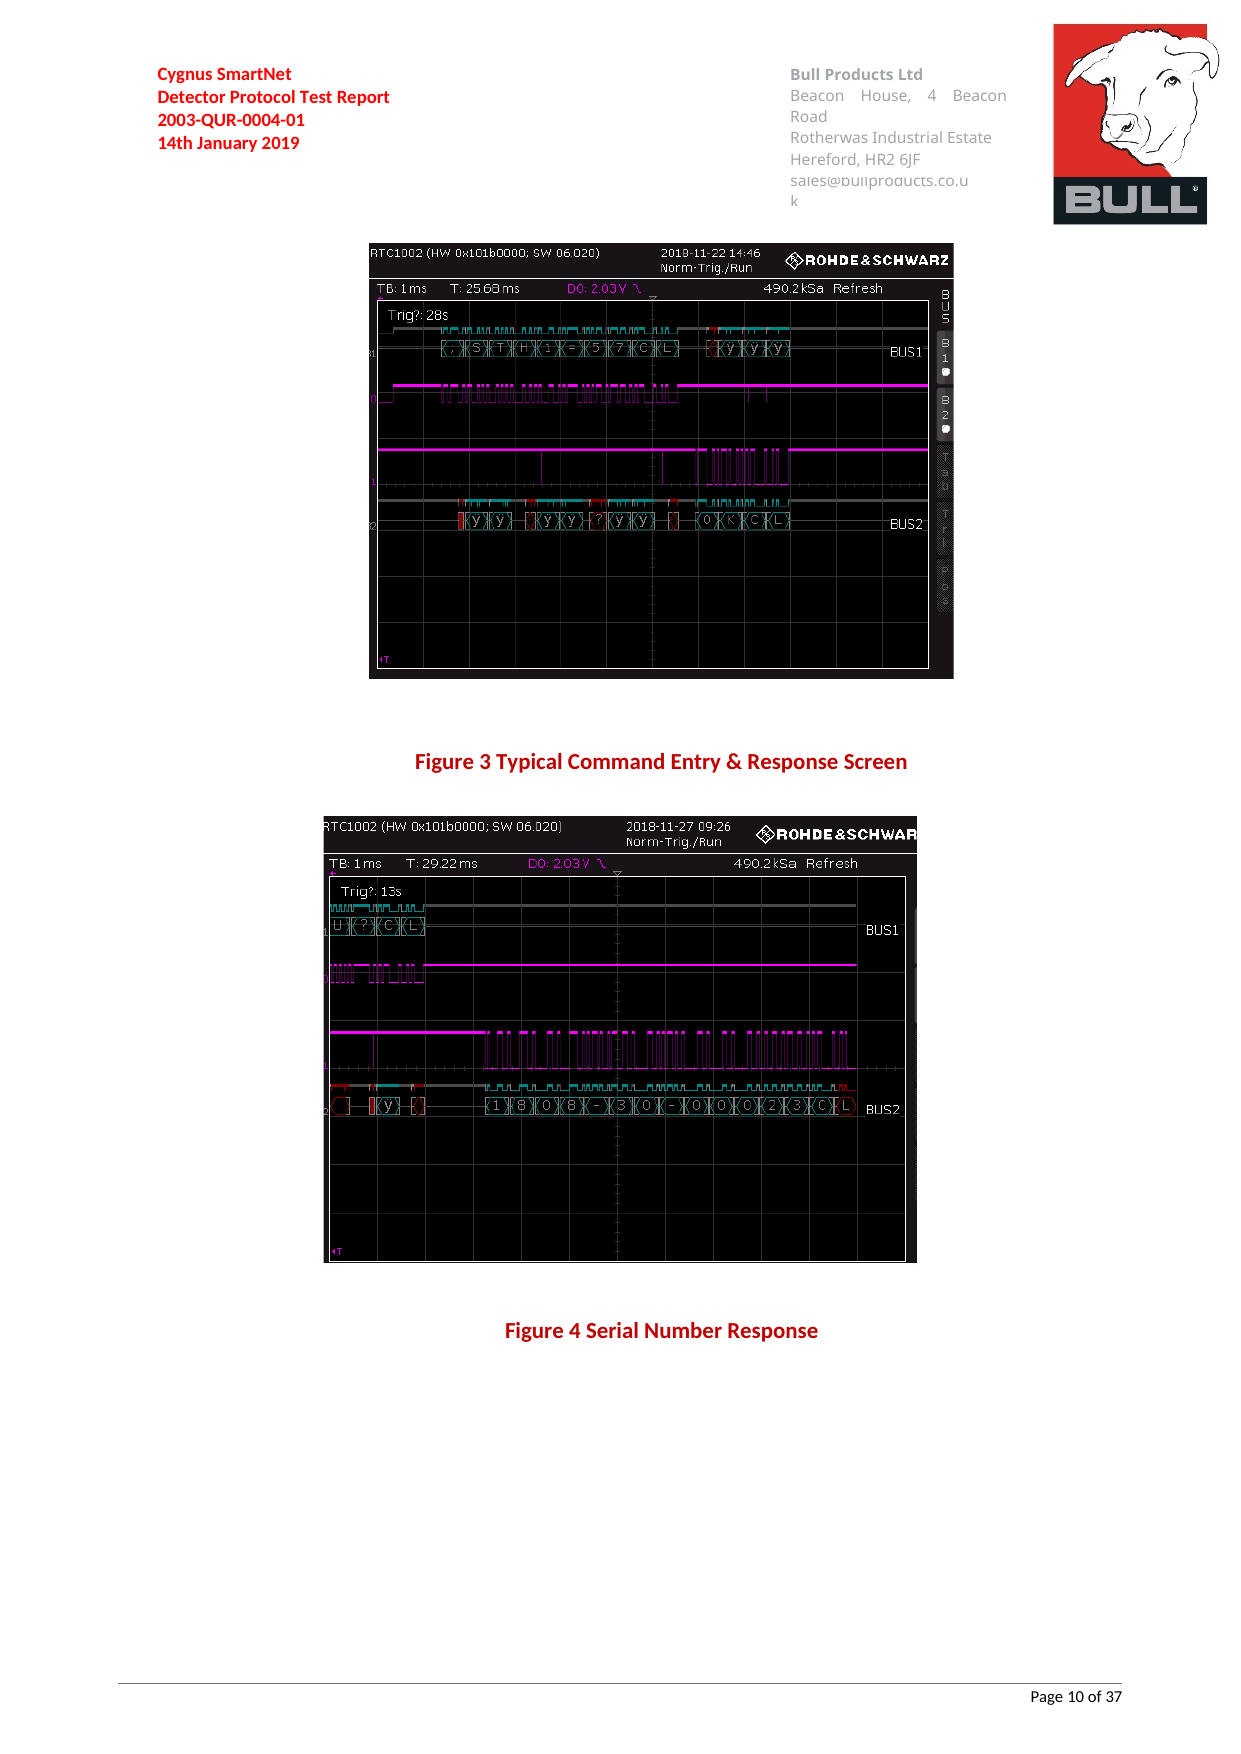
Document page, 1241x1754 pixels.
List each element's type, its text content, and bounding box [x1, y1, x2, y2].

text Figure 4 Serial Number Response [201, 1316, 1122, 1344]
picture [323, 816, 917, 1263]
text Figure 3 Typical Command Entry & Response Screen [201, 747, 1122, 776]
picture [1047, 17, 1226, 230]
picture [369, 243, 954, 679]
